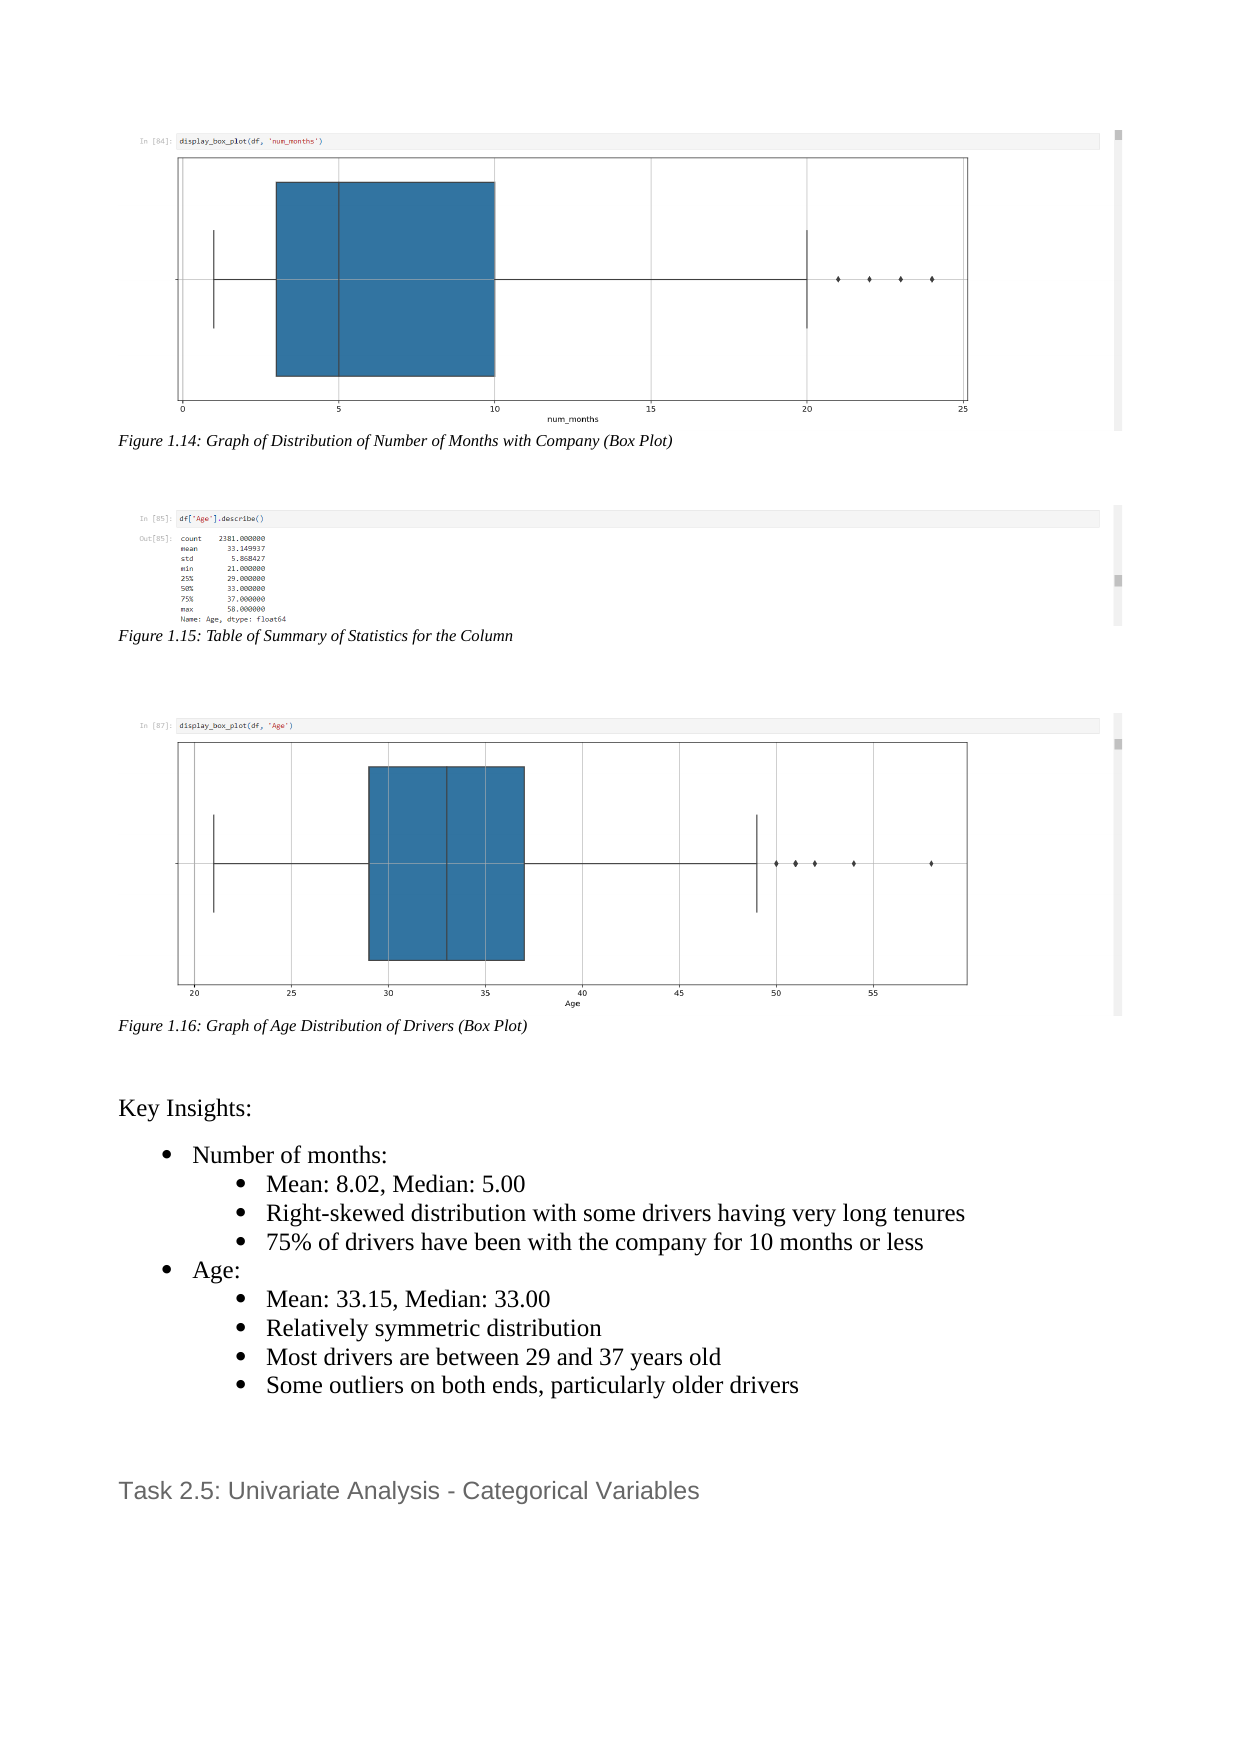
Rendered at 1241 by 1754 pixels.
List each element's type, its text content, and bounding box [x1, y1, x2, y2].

picture [118, 713, 1123, 1016]
list 75% of drivers have been with the company for 10 months or less [236, 1227, 1122, 1255]
list Right-skewed distribution with some drivers having very long tenures [236, 1198, 1122, 1227]
list Age: [162, 1255, 1122, 1284]
list Most drivers are between 29 and 37 years old [236, 1342, 1122, 1370]
list Mean: 33.15, Median: 33.00 [236, 1284, 1122, 1313]
list Mean: 8.02, Median: 5.00 [236, 1169, 1122, 1198]
subtitle Task 2.5: Univariate Analysis - Categorical Variables [118, 1476, 1122, 1504]
picture [118, 130, 1123, 431]
picture [118, 505, 1123, 626]
list Relatively symmetric distribution [236, 1313, 1122, 1342]
text Key Insights: [118, 1037, 1122, 1121]
list Some outliers on both ends, particularly older drivers [236, 1370, 1122, 1399]
list Number of months: [162, 1140, 1122, 1169]
